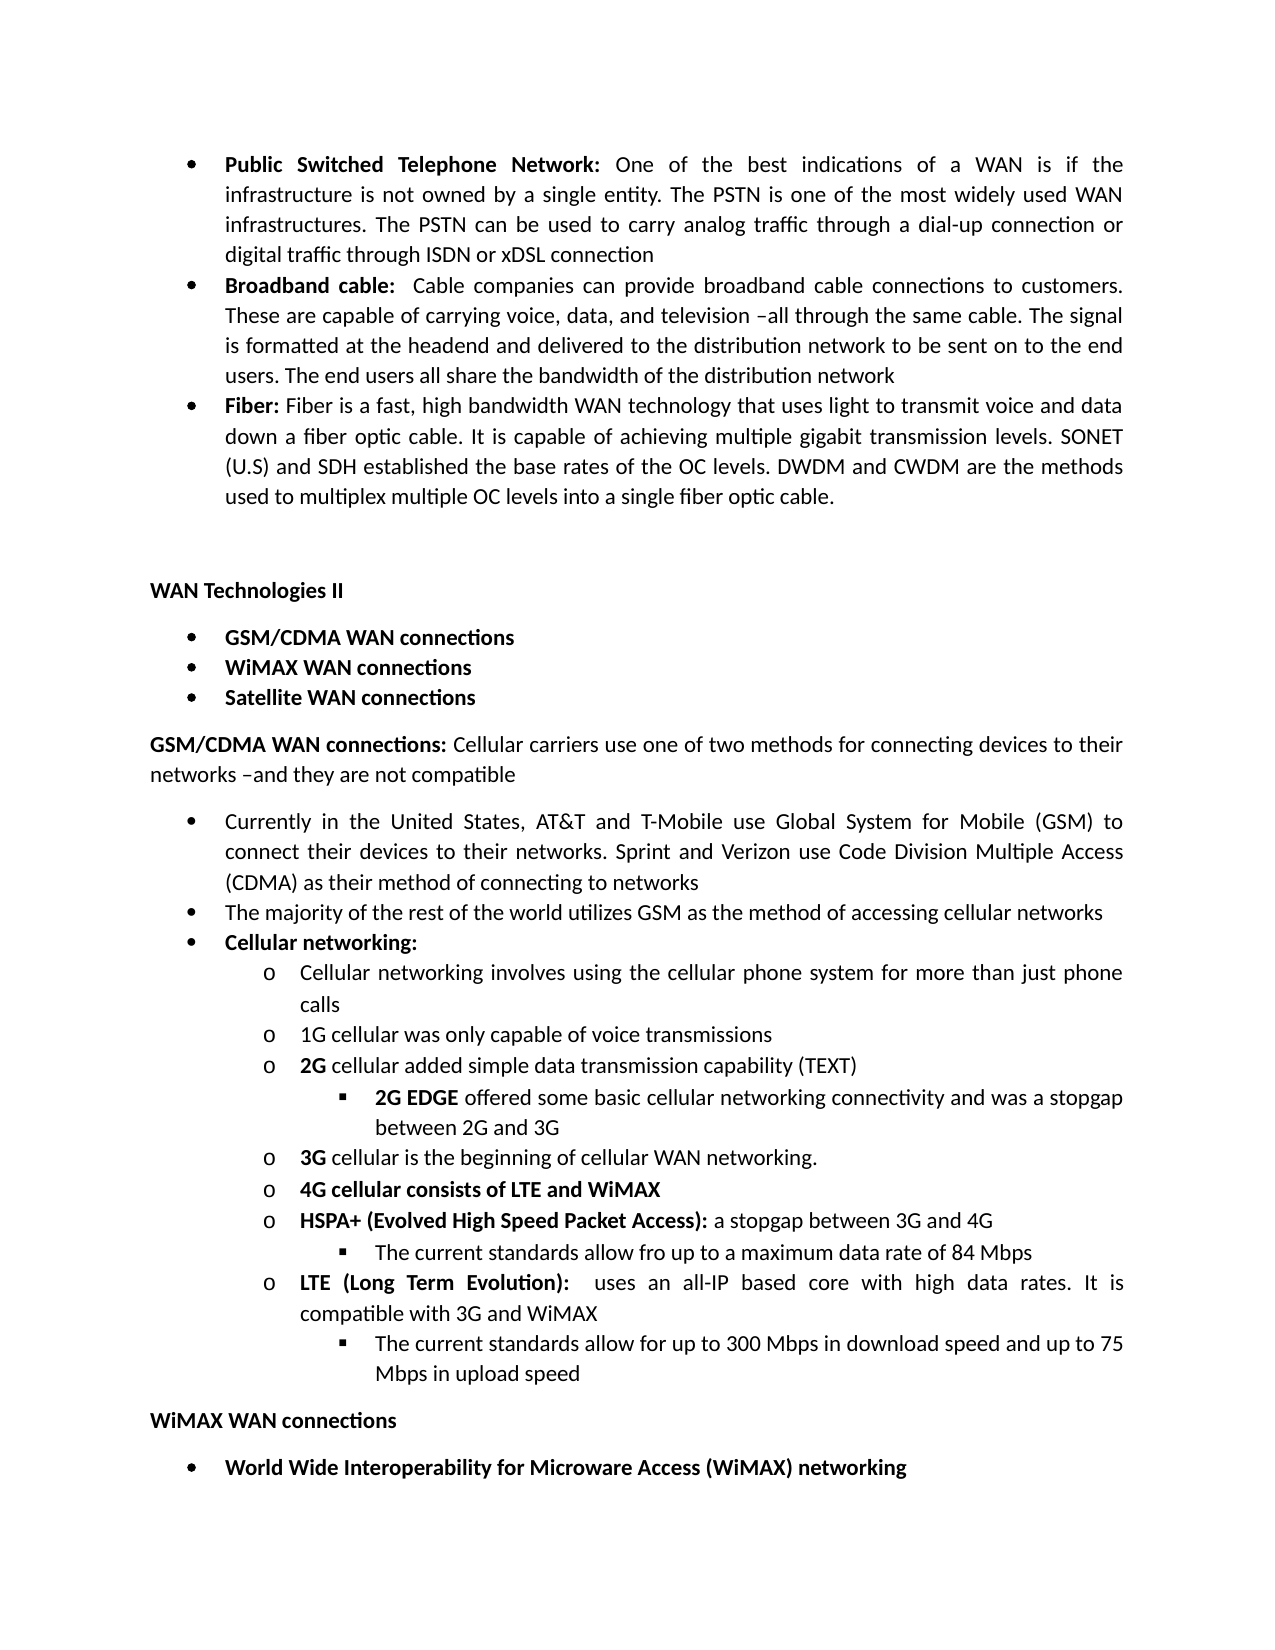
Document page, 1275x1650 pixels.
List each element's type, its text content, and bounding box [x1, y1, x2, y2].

list Currently in the United States, AT&T and T-Mobile use Global System for Mobile (GSM) to connect their devices to their networks. Sprint and Verizon use Code Division Multiple Access (CDMA) as their method of connecting to networks [187, 807, 1125, 896]
list 2G EDGE offered some basic cellular networking connectivity and was a stopgap between 2G and 3G [337, 1083, 1125, 1141]
list WiMAX WAN connections [187, 653, 1125, 681]
list Fiber: Fiber is a fast, high bandwidth WAN technology that uses light to transmit voice and data down a fiber optic cable. It is capable of achieving multiple gigabit transmission levels. SONET (U.S) and SDH established the base rates of the OC levels. DWDM and CWDM are the methods used to multiplex multiple OC levels into a single fiber optic cable. [187, 392, 1125, 510]
text WAN Technologies II [150, 576, 1125, 604]
text WiMAX WAN connections [150, 1406, 1125, 1434]
list Public Switched Telephone Network: One of the best indications of a WAN is if the infrastructure is not owned by a single entity. The PSTN is one of the most widely used WAN infrastructures. The PSTN can be used to carry analog traffic through a dial-up connection or digital traffic through ISDN or xDSL connection [187, 150, 1125, 269]
list 2G cellular added simple data transmission capability (TEXT) [262, 1051, 1125, 1081]
list Cellular networking involves using the cellular phone system for more than just phone calls [262, 958, 1125, 1018]
list The current standards allow fro up to a maximum data rate of 84 Mbps [337, 1238, 1125, 1266]
text GSM/CDMA WAN connections: Cellular carriers use one of two methods for connecting devices to their networks –and they are not compatible [150, 730, 1125, 788]
list 1G cellular was only capable of voice transmissions [262, 1020, 1125, 1049]
list GSM/CDMA WAN connections [187, 623, 1125, 651]
list 4G cellular consists of LTE and WiMAX [262, 1175, 1125, 1204]
list LTE (Long Term Evolution): uses an all-IP based core with high data rates. It is compatible with 3G and WiMAX [262, 1268, 1125, 1327]
list Broadband cable: Cable companies can provide broadband cable connections to customers. These are capable of carrying voice, data, and television –all through the same cable. The signal is formatted at the headend and delivered to the distribution network to be sent on to the end users. The end users all share the bandwidth of the distribution network [187, 271, 1125, 389]
list Satellite WAN connections [187, 683, 1125, 711]
list 3G cellular is the beginning of cellular WAN networking. [262, 1143, 1125, 1172]
list The current standards allow for up to 300 Mbps in download speed and up to 75 Mbps in upload speed [337, 1329, 1125, 1388]
list Cellular networking: [187, 928, 1125, 956]
list The majority of the rest of the world utilizes GSM as the method of accessing cellular networks [187, 898, 1125, 926]
list HSPA+ (Evolved High Speed Packet Access): a stopgap between 3G and 4G [262, 1206, 1125, 1235]
list World Wide Interoperability for Microware Access (WiMAX) networking [187, 1453, 1125, 1481]
